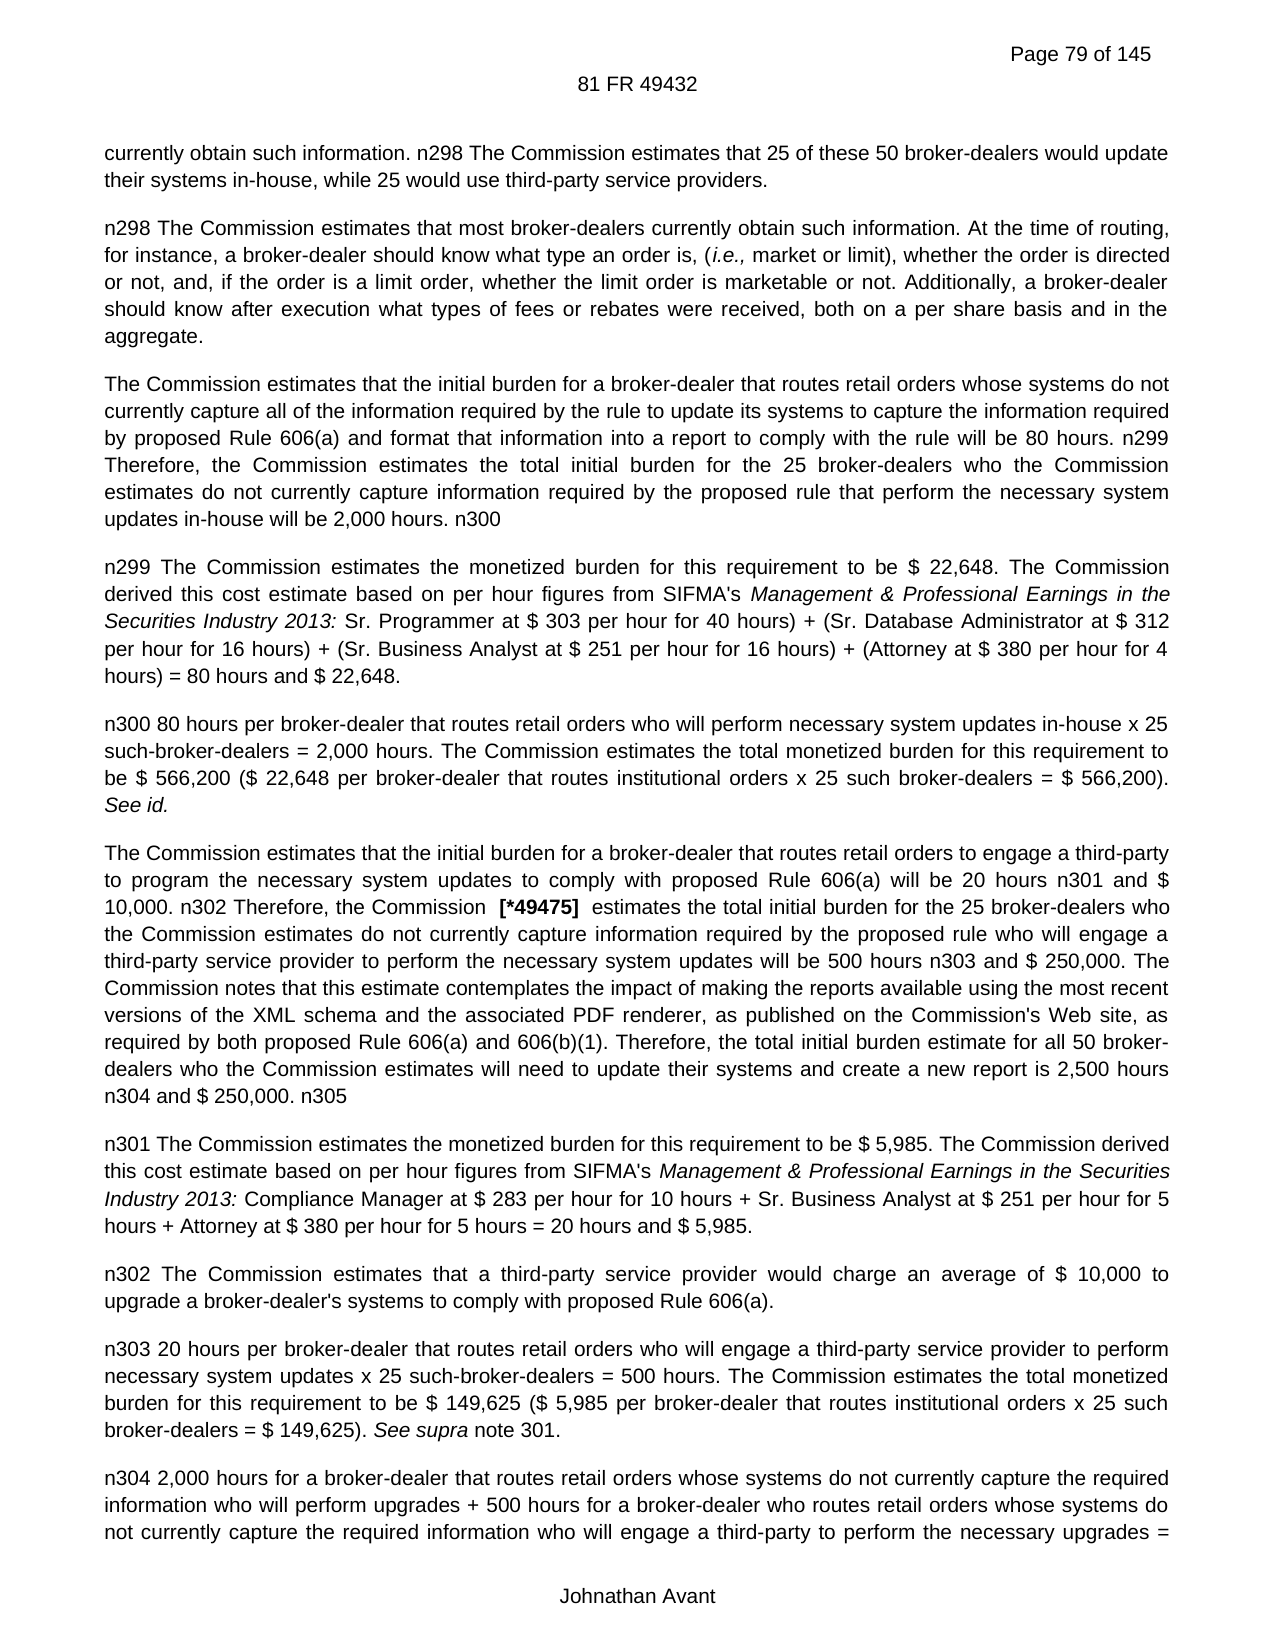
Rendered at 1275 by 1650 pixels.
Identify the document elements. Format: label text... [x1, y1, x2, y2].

text n303 20 hours per broker-dealer that routes retail orders who will engage a third-party service provider to perform necessary system updates x 25 such-broker-dealers = 500 hours. The Commission estimates the total monetized burden for this requirement to be $ 149,625 ($ 5,985 per broker-dealer that routes institutional orders x 25 such broker-dealers = $ 149,625). See supra note 301. [104, 1333, 1171, 1442]
text n301 The Commission estimates the monetized burden for this requirement to be $ 5,985. The Commission derived this cost estimate based on per hour figures from SIFMA's Management & Professional Earnings in the Securities Industry 2013: Compliance Manager at $ 283 per hour for 10 hours + Sr. Business Analyst at $ 251 per hour for 5 hours + Attorney at $ 380 per hour for 5 hours = 20 hours and $ 5,985. [104, 1129, 1171, 1237]
text n300 80 hours per broker-dealer that routes retail orders who will perform necessary system updates in-house x 25 such-broker-dealers = 2,000 hours. The Commission estimates the total monetized burden for this requirement to be $ 566,200 ($ 22,648 per broker-dealer that routes institutional orders x 25 such broker-dealers = $ 566,200). See id. [104, 708, 1171, 817]
text n299 The Commission estimates the monetized burden for this requirement to be $ 22,648. The Commission derived this cost estimate based on per hour figures from SIFMA's Management & Professional Earnings in the Securities Industry 2013: Sr. Programmer at $ 303 per hour for 40 hours) + (Sr. Database Administrator at $ 312 per hour for 16 hours) + (Sr. Business Analyst at $ 251 per hour for 16 hours) + (Attorney at $ 380 per hour for 4 hours) = 80 hours and $ 22,648. [104, 552, 1171, 687]
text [104, 137, 1171, 192]
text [104, 1462, 1171, 1544]
text The Commission estimates that the initial burden for a broker-dealer that routes retail orders whose systems do not currently capture all of the information required by the rule to update its systems to capture the information required by proposed Rule 606(a) and format that information into a report to comply with the rule will be 80 hours. n299 Therefore, the Commission estimates the total initial burden for the 25 broker-dealers who the Commission estimates do not currently capture information required by the proposed rule that perform the necessary system updates in-house will be 2,000 hours. n300 [104, 369, 1171, 531]
text n298 The Commission estimates that most broker-dealers currently obtain such information. At the time of routing, for instance, a broker-dealer should know what type an order is, (i.e., market or limit), whether the order is directed or not, and, if the order is a limit order, whether the limit order is marketable or not. Additionally, a broker-dealer should know after execution what types of fees or rebates were received, both on a per share basis and in the aggregate. [104, 212, 1171, 348]
text The Commission estimates that the initial burden for a broker-dealer that routes retail orders to engage a third-party to program the necessary system updates to comply with proposed Rule 606(a) will be 20 hours n301 and $ 10,000. n302 Therefore, the Commission [*49475] estimates the total initial burden for the 25 broker-dealers who the Commission estimates do not currently capture information required by the proposed rule who will engage a third-party service provider to perform the necessary system updates will be 500 hours n303 and $ 250,000. The Commission notes that this estimate contemplates the impact of making the reports available using the most recent versions of the XML schema and the associated PDF renderer, as published on the Commission's Web site, as required by both proposed Rule 606(a) and 606(b)(1). Therefore, the total initial burden estimate for all 50 broker-dealers who the Commission estimates will need to update their systems and create a new report is 2,500 hours n304 and $ 250,000. n305 [104, 837, 1171, 1108]
text n302 The Commission estimates that a third-party service provider would charge an average of $ 10,000 to upgrade a broker-dealer's systems to comply with proposed Rule 606(a). [104, 1258, 1171, 1312]
